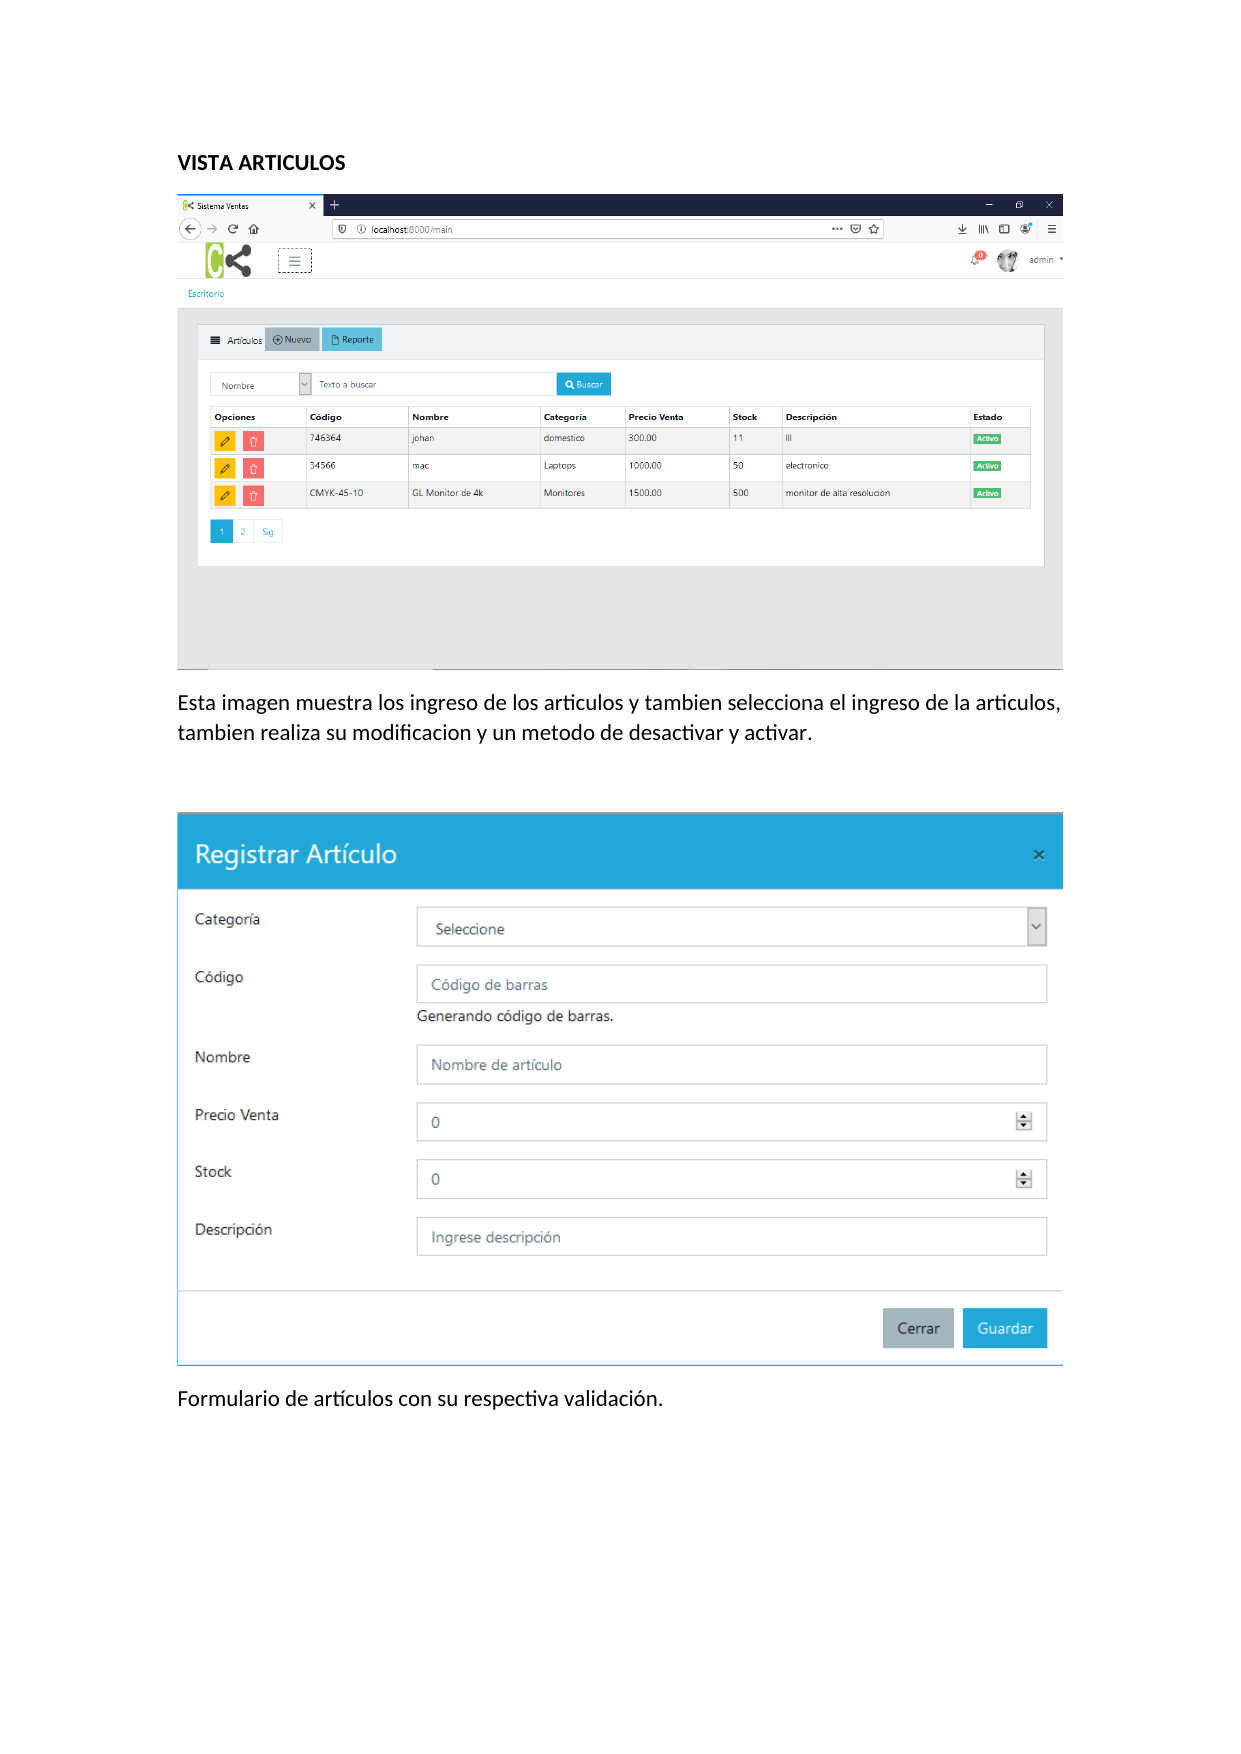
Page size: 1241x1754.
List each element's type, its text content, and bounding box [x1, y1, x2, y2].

text Formulario de artículos con su respectiva validación. [177, 1384, 1063, 1412]
picture [177, 194, 1063, 670]
text Esta imagen muestra los ingreso de los articulos y tambien selecciona el ingreso de la articulos, tambien realiza su modificacion y un metodo de desactivar y activar. [177, 688, 1063, 746]
text VISTA ARTICULOS [177, 148, 1063, 176]
picture [177, 812, 1063, 1366]
